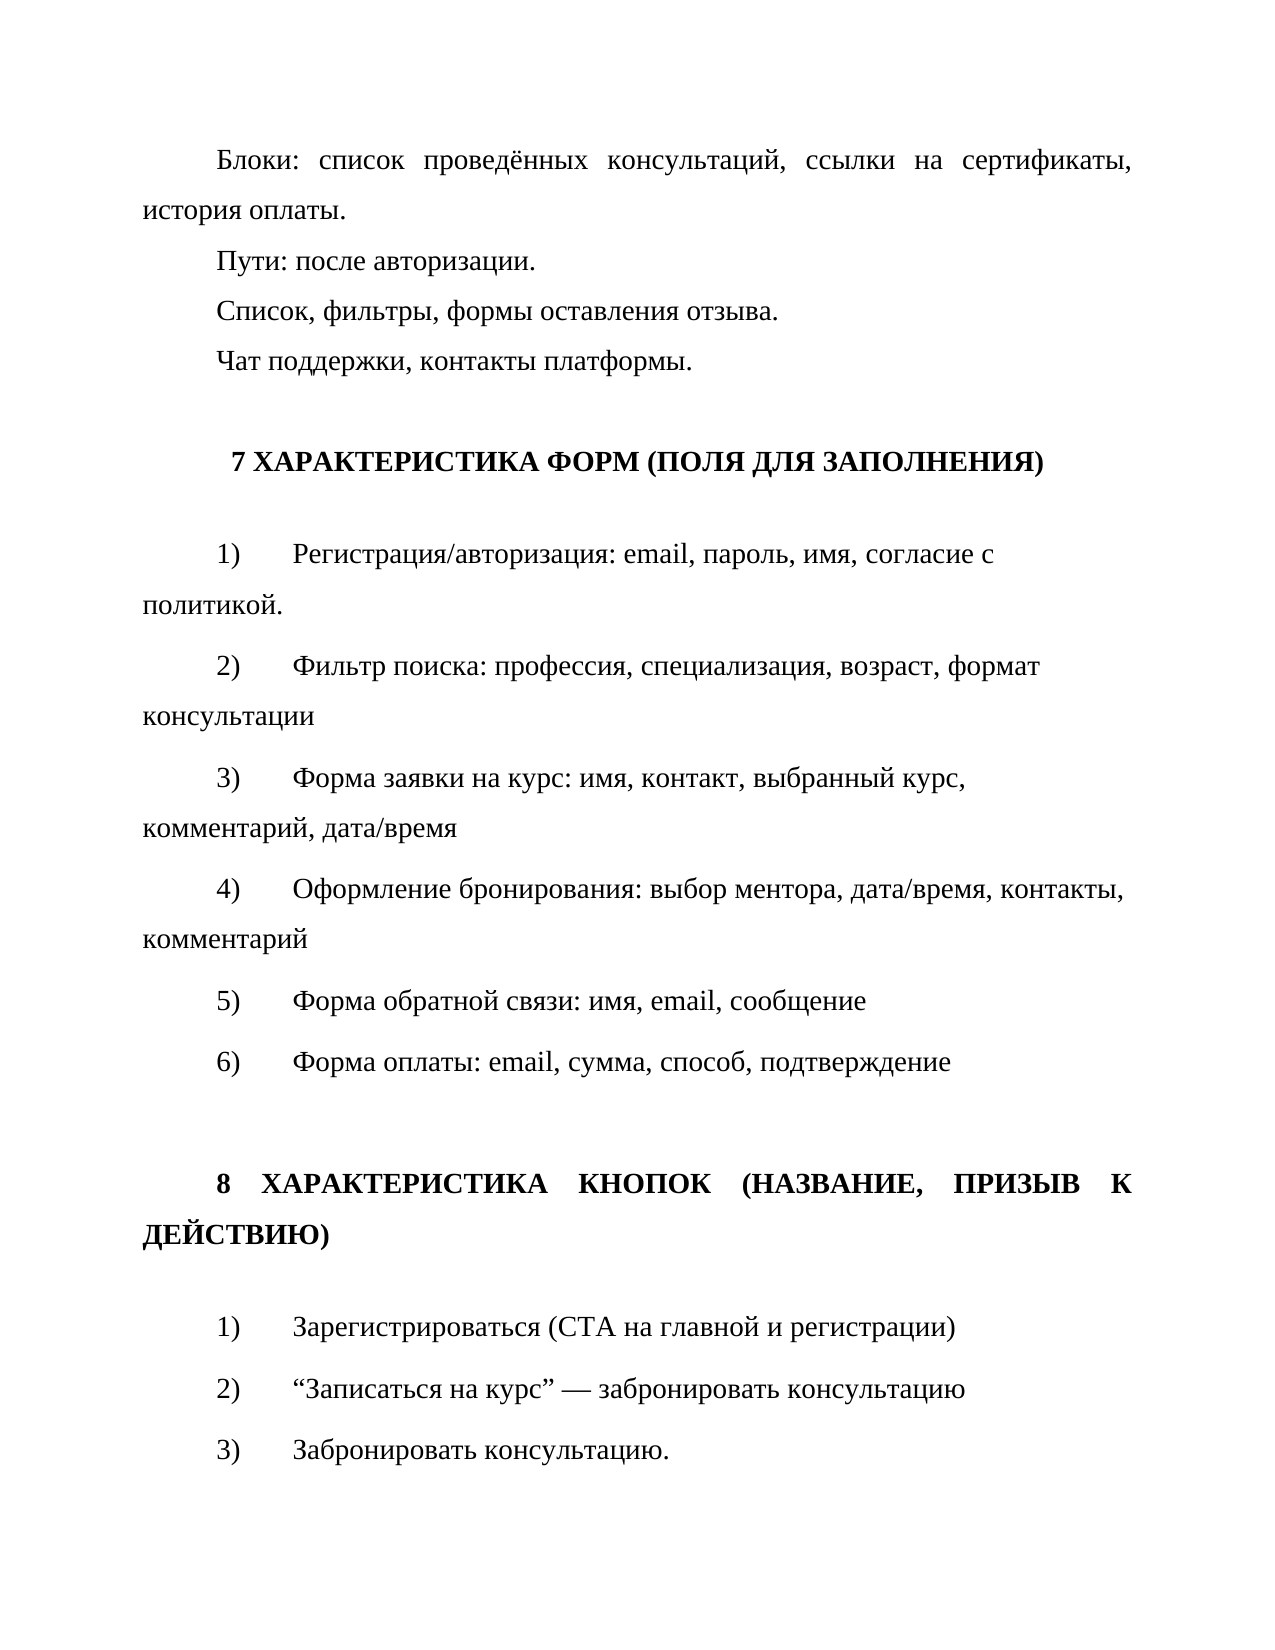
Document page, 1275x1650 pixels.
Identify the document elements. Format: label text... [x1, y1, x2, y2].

list Фильтр поиска: профессия, специализация, возраст, формат консультации [142, 648, 1133, 732]
list Форма обратной связи: имя, email, сообщение [142, 983, 1133, 1016]
list Форма заявки на курс: имя, контакт, выбранный курс, комментарий, дата/время [142, 760, 1133, 844]
subtitle 7 Характеристика форм (поля для заполнения) [142, 444, 1133, 478]
list Зарегистрироваться (CTA на главной и регистрации) [142, 1309, 1133, 1343]
list Забронировать консультацию. [142, 1432, 1133, 1466]
list Оформление бронирования: выбор ментора, дата/время, контакты, комментарий [142, 871, 1133, 955]
text Пути: после авторизации. [142, 243, 1133, 276]
list Форма оплаты: email, сумма, способ, подтверждение [142, 1044, 1133, 1078]
text Блоки: список проведённых консультаций, ссылки на сертификаты, история оплаты. [142, 142, 1133, 226]
list “Записаться на курс” — забронировать консультацию [142, 1371, 1133, 1404]
text Чат поддержки, контакты платформы. [142, 343, 1133, 377]
list Регистрация/авторизация: email, пароль, имя, согласие с политикой. [142, 537, 1133, 621]
text Список, фильтры, формы оставления отзыва. [142, 293, 1133, 327]
subtitle 8 Характеристика кнопок (название, призыв к действию) [142, 1167, 1133, 1251]
